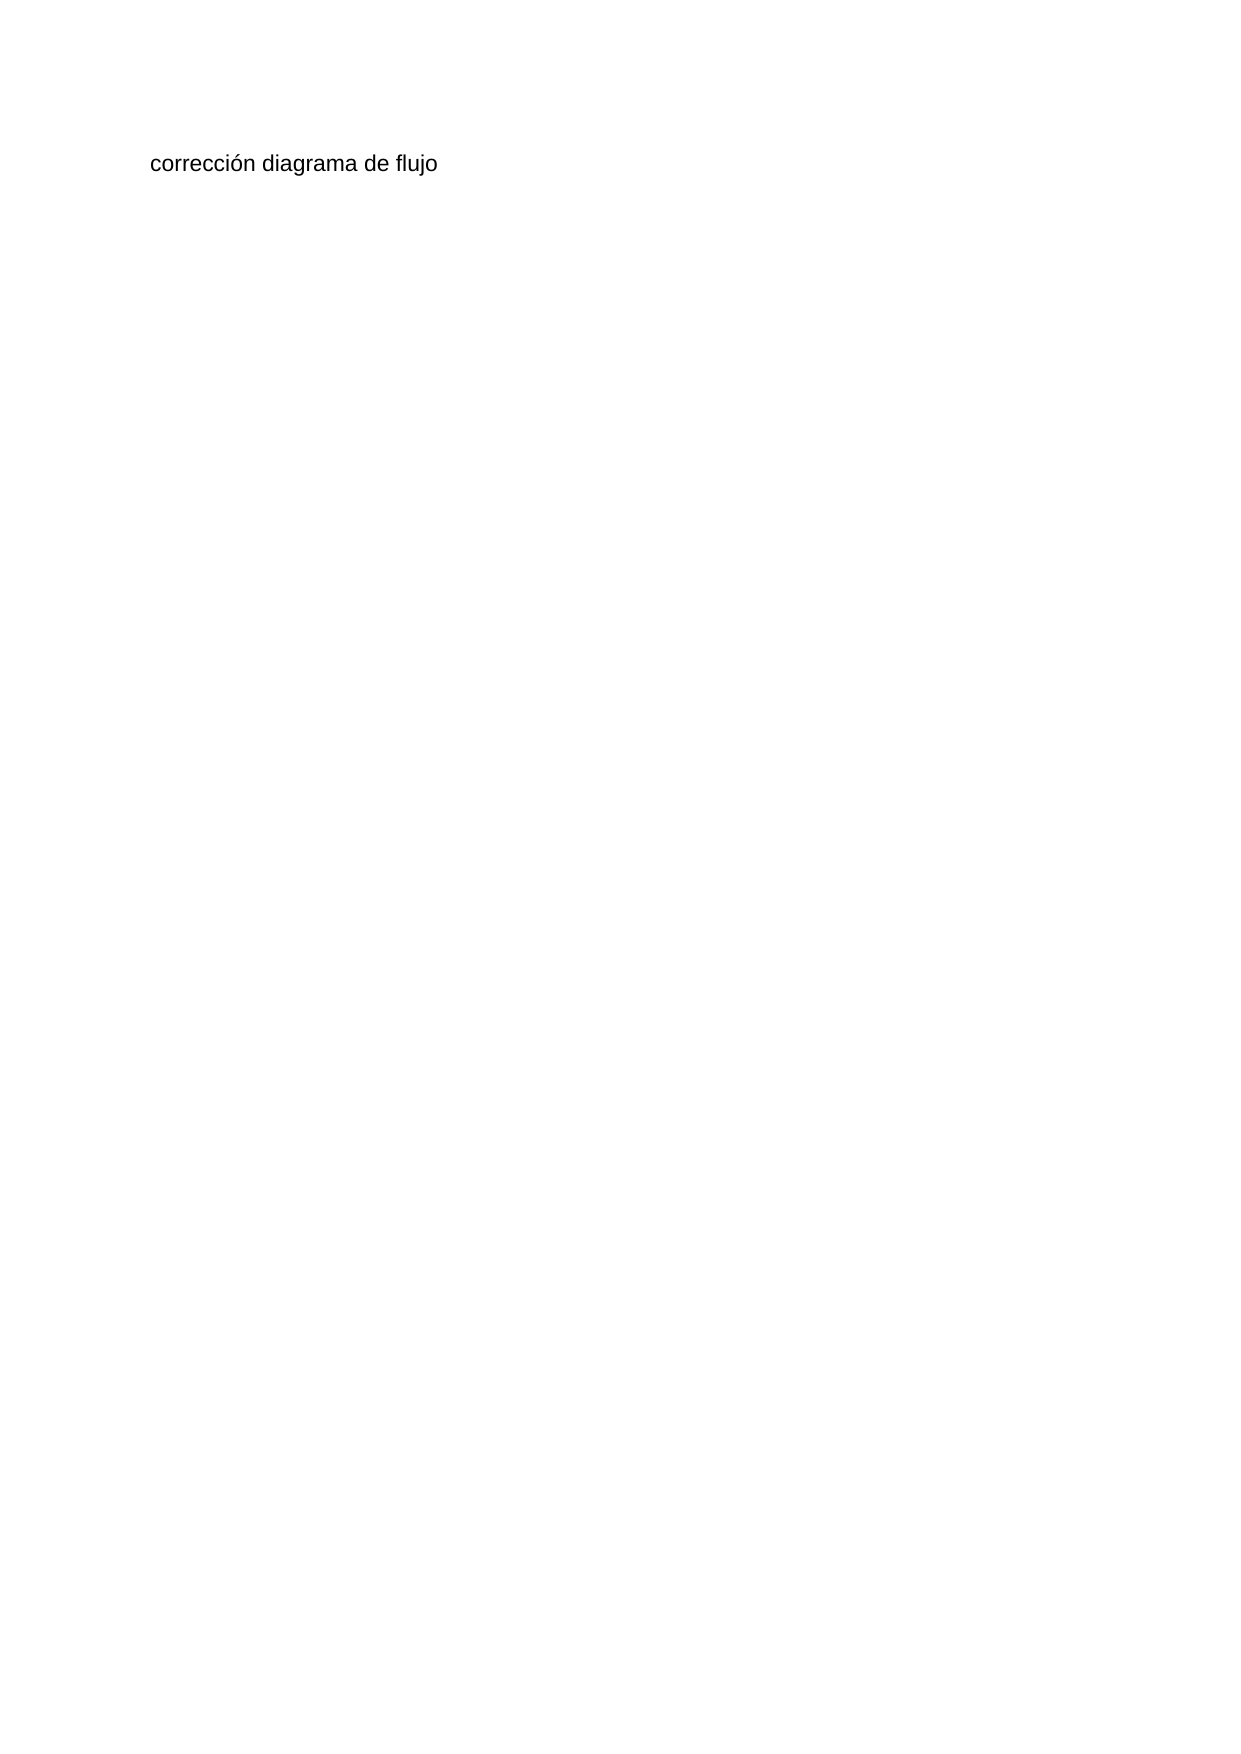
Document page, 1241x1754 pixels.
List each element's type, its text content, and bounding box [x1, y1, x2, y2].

text corrección diagrama de flujo [150, 150, 1090, 176]
